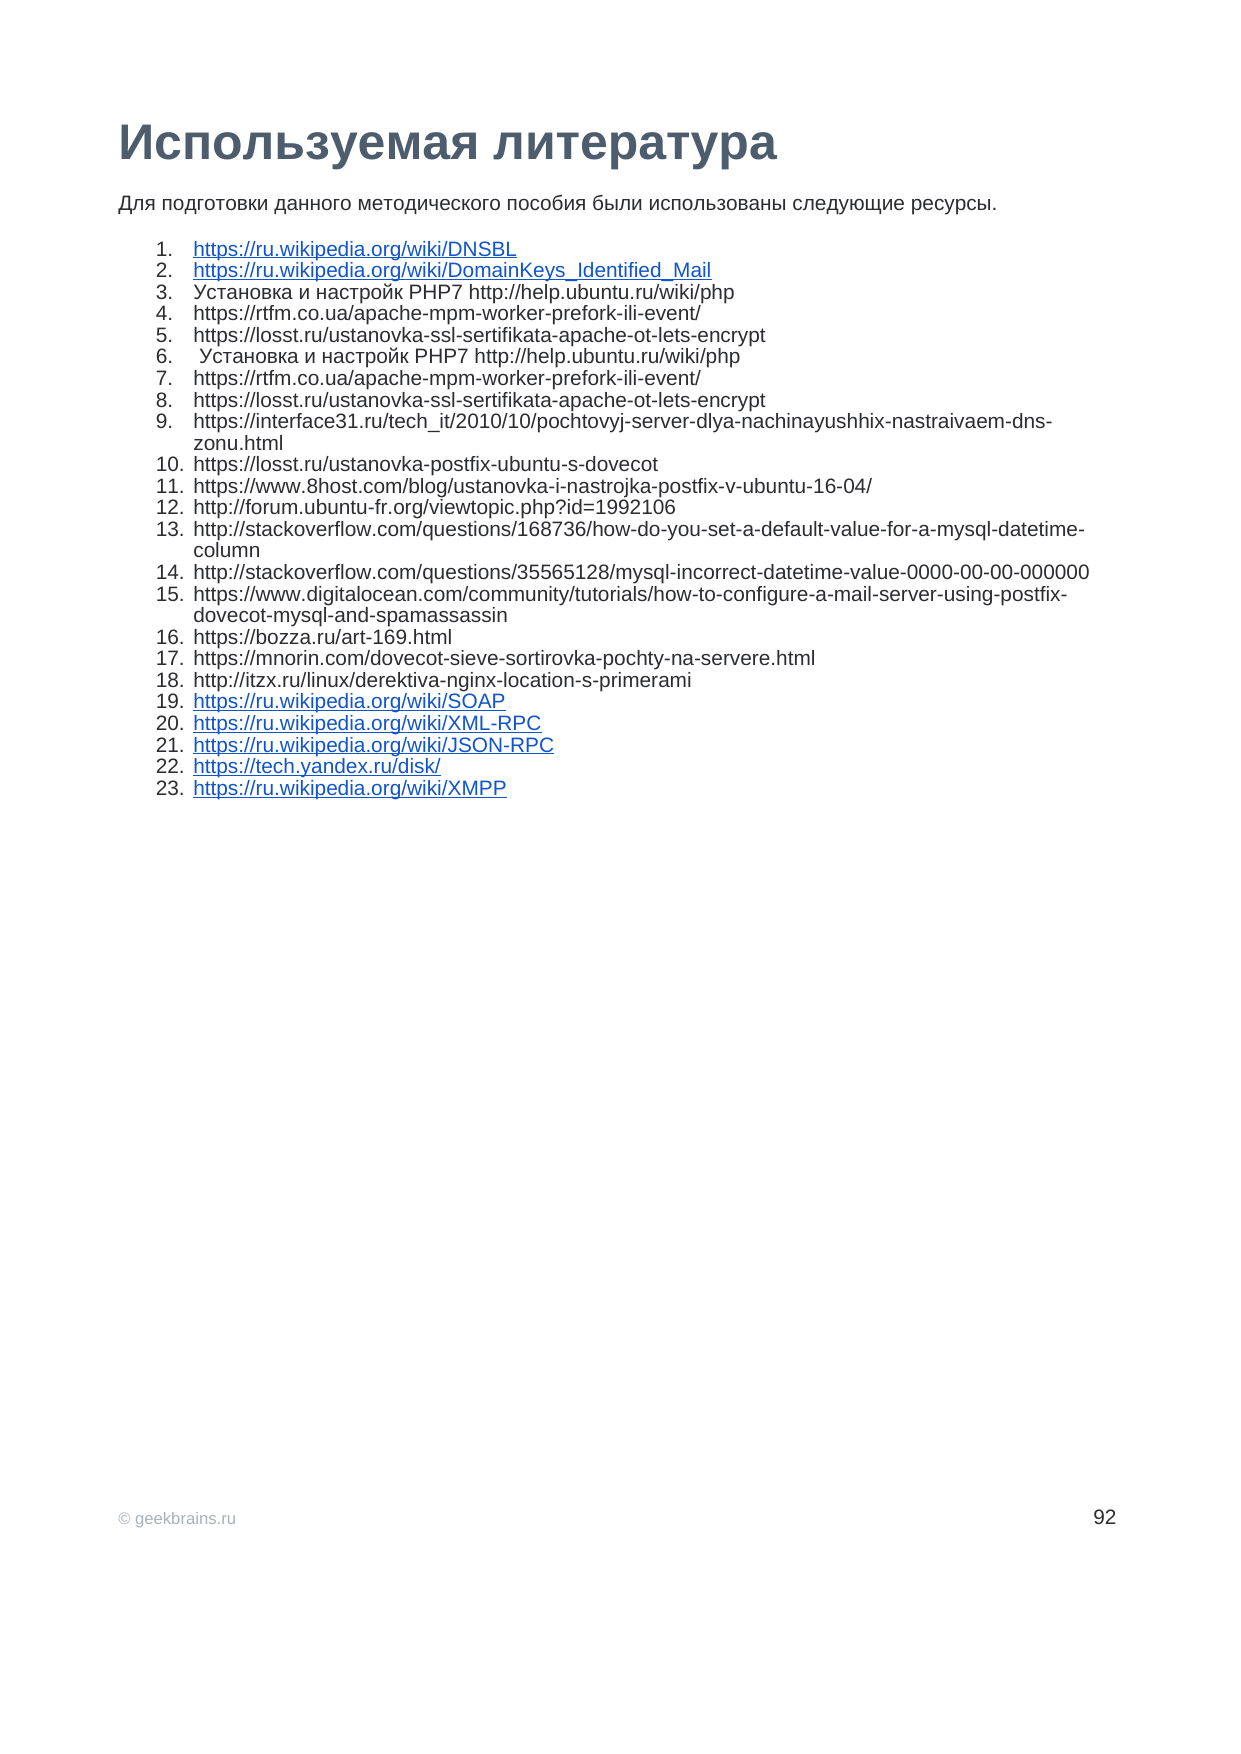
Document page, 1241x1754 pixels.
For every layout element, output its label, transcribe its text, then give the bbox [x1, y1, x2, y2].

subtitle Используемая литература [118, 118, 1122, 170]
list https://losst.ru/ustanovka-postfix-ubuntu-s-dovecot [156, 454, 1122, 476]
list https://www.digitalocean.com/community/tutorials/how-to-configure-a-mail-server-using-postfix-dovecot-mysql-and-spamassassin [156, 584, 1122, 627]
list http://stackoverflow.com/questions/35565128/mysql-incorrect-datetime-value-0000-00-00-000000 [156, 562, 1122, 584]
list http://forum.ubuntu-fr.org/viewtopic.php?id=1992106 [156, 498, 1122, 519]
list https://www.8host.com/blog/ustanovka-i-nastrojka-postfix-v-ubuntu-16-04/ [156, 476, 1122, 498]
list https://ru.wikipedia.org/wiki/XML-RPC [156, 713, 1122, 735]
list https://ru.wikipedia.org/wiki/JSON-RPC [156, 735, 1122, 756]
list https://tech.yandex.ru/disk/ [156, 756, 1122, 778]
list https://ru.wikipedia.org/wiki/XMPP [156, 778, 1122, 799]
list https://interface31.ru/tech_it/2010/10/pochtovyj-server-dlya-nachinayushhix-nastraivaem-dns-zonu.html [156, 411, 1122, 454]
list https://losst.ru/ustanovka-ssl-sertifikata-apache-ot-lets-encrypt [156, 325, 1122, 347]
list http://stackoverflow.com/questions/168736/how-do-you-set-a-default-value-for-a-mysql-datetime-column [156, 519, 1122, 562]
list https://rtfm.co.ua/apache-mpm-worker-prefork-ili-event/ [156, 368, 1122, 390]
list https://rtfm.co.ua/apache-mpm-worker-prefork-ili-event/ [156, 303, 1122, 325]
list https://mnorin.com/dovecot-sieve-sortirovka-pochty-na-servere.html [156, 648, 1122, 670]
list http://itzx.ru/linux/derektiva-nginx-location-s-primerami [156, 670, 1122, 692]
list https://ru.wikipedia.org/wiki/DomainKeys_Identified_Mail [156, 260, 1122, 282]
list https://losst.ru/ustanovka-ssl-sertifikata-apache-ot-lets-encrypt [156, 390, 1122, 411]
text Для подготовки данного методического пособия были использованы следующие ресурсы. [118, 191, 1122, 214]
list Установка и настройк PHP7 http://help.ubuntu.ru/wiki/php [156, 282, 1122, 303]
list https://ru.wikipedia.org/wiki/SOAP [156, 692, 1122, 713]
list https://ru.wikipedia.org/wiki/DNSBL [156, 239, 1122, 260]
list https://bozza.ru/art-169.html [156, 627, 1122, 648]
list Установка и настройк PHP7 http://help.ubuntu.ru/wiki/php [156, 347, 1122, 368]
